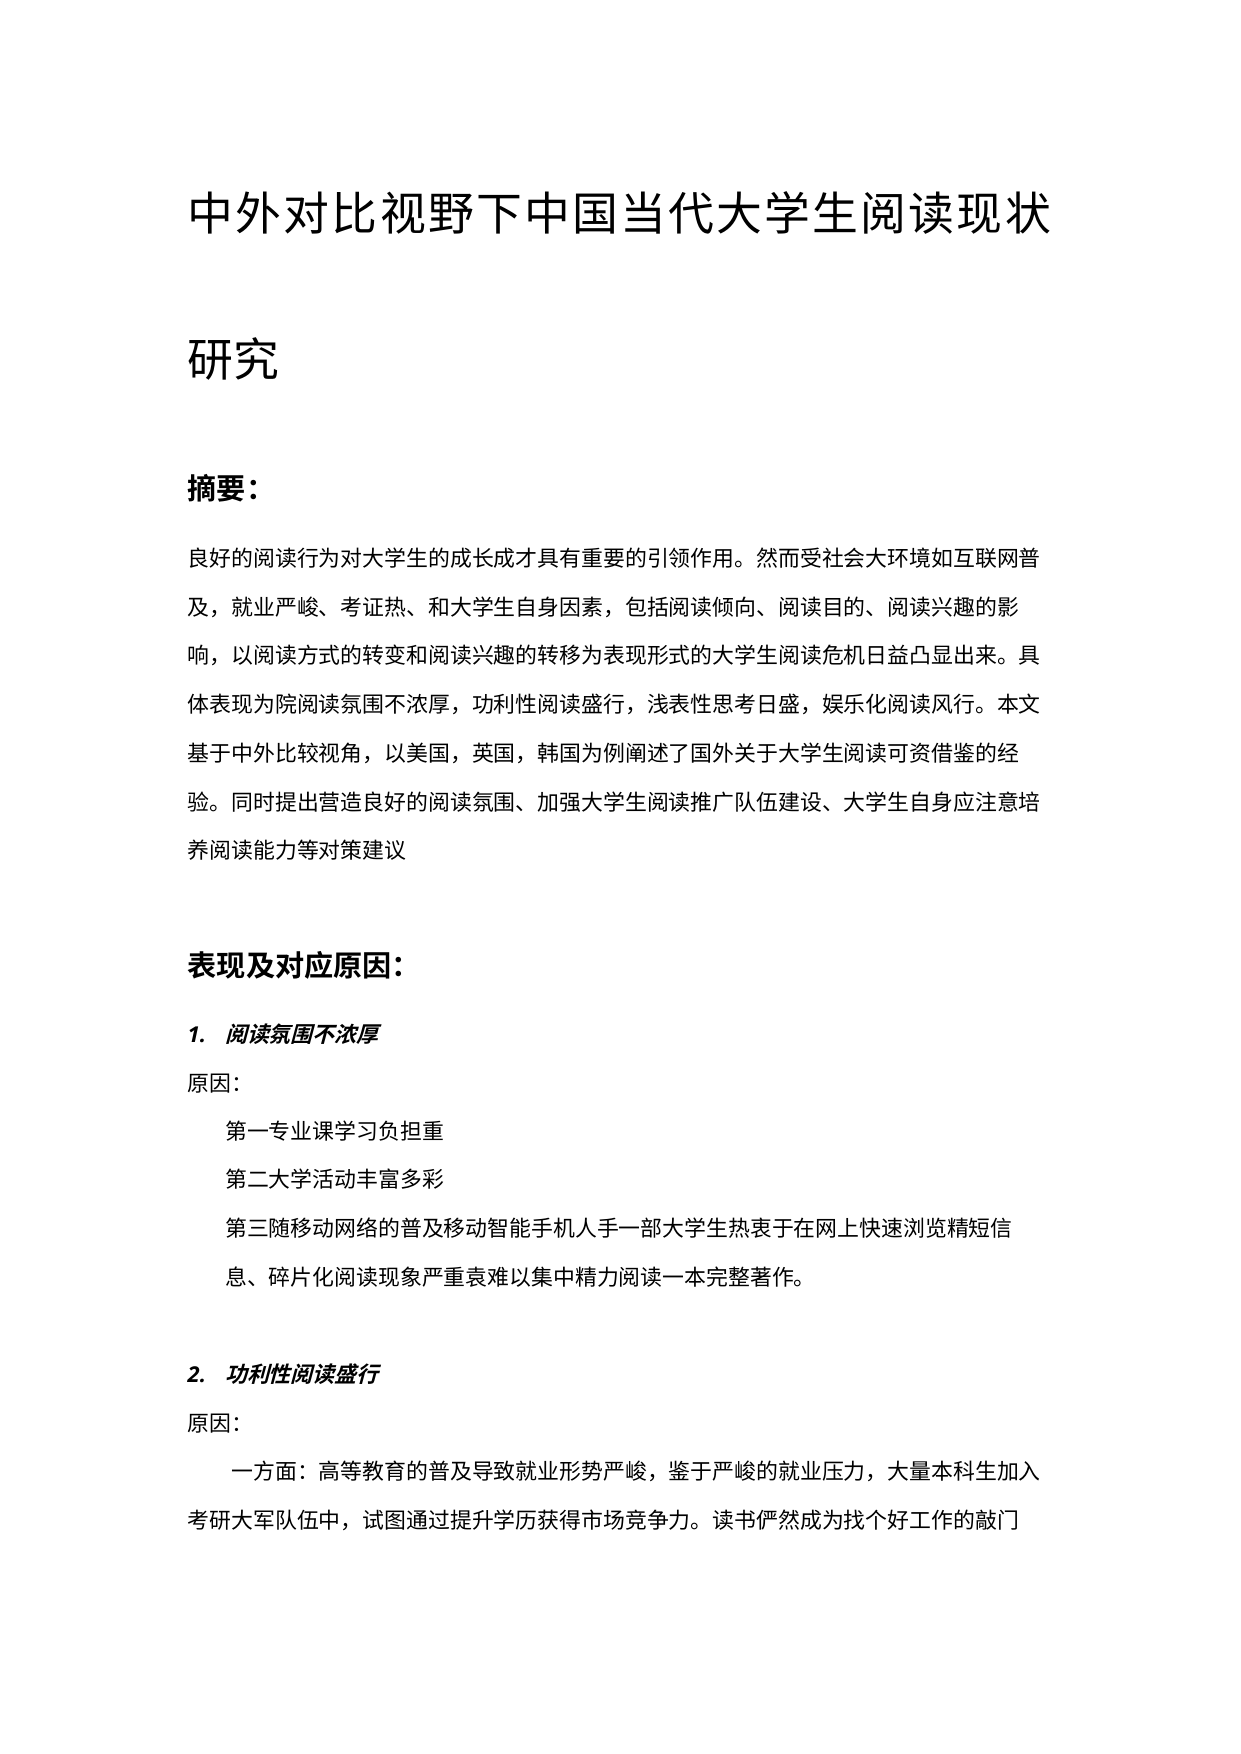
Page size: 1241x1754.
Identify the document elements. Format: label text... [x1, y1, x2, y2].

list 第三随移动网络的普及移动智能手机人手一部大学生热衷于在网上快速浏览精短信息、碎片化阅读现象严重袁难以集中精力阅读一本完整著作。 [225, 1210, 1053, 1292]
text 良好的阅读行为对大学生的成长成才具有重要的引领作用。然而受社会大环境如互联网普及，就业严峻、考证热、和大学生自身因素，包括阅读倾向、阅读目的、阅读兴趣的影响，以阅读方式的转变和阅读兴趣的转移为表现形式的大学生阅读危机日益凸显出来。具体表现为院阅读氛围不浓厚，功利性阅读盛行，浅表性思考日盛，娱乐化阅读风行。本文基于中外比较视角，以美国，英国，韩国为例阐述了国外关于大学生阅读可资借鉴的经验。同时提出营造良好的阅读氛围、加强大学生阅读推广队伍建设、大学生自身应注意培养阅读能力等对策建议 [187, 541, 1053, 866]
list 功利性阅读盛行 [187, 1357, 1053, 1389]
text 摘要： [187, 454, 1053, 519]
text 中外对比视野下中国当代大学生阅读现状研究 [187, 162, 1053, 406]
text 表现及对应原因： [187, 931, 1053, 996]
list 第二大学活动丰富多彩 [225, 1162, 1053, 1194]
text 一方面：高等教育的普及导致就业形势严峻，鉴于严峻的就业压力，大量本科生加入考研大军队伍中，试图通过提升学历获得市场竞争力。读书俨然成为找个好工作的敲门 [187, 1454, 1053, 1535]
text 原因： [187, 1405, 1053, 1438]
list 第一专业课学习负担重 [225, 1114, 1053, 1146]
list 阅读氛围不浓厚 [187, 1017, 1053, 1049]
text 原因： [187, 1065, 1053, 1098]
